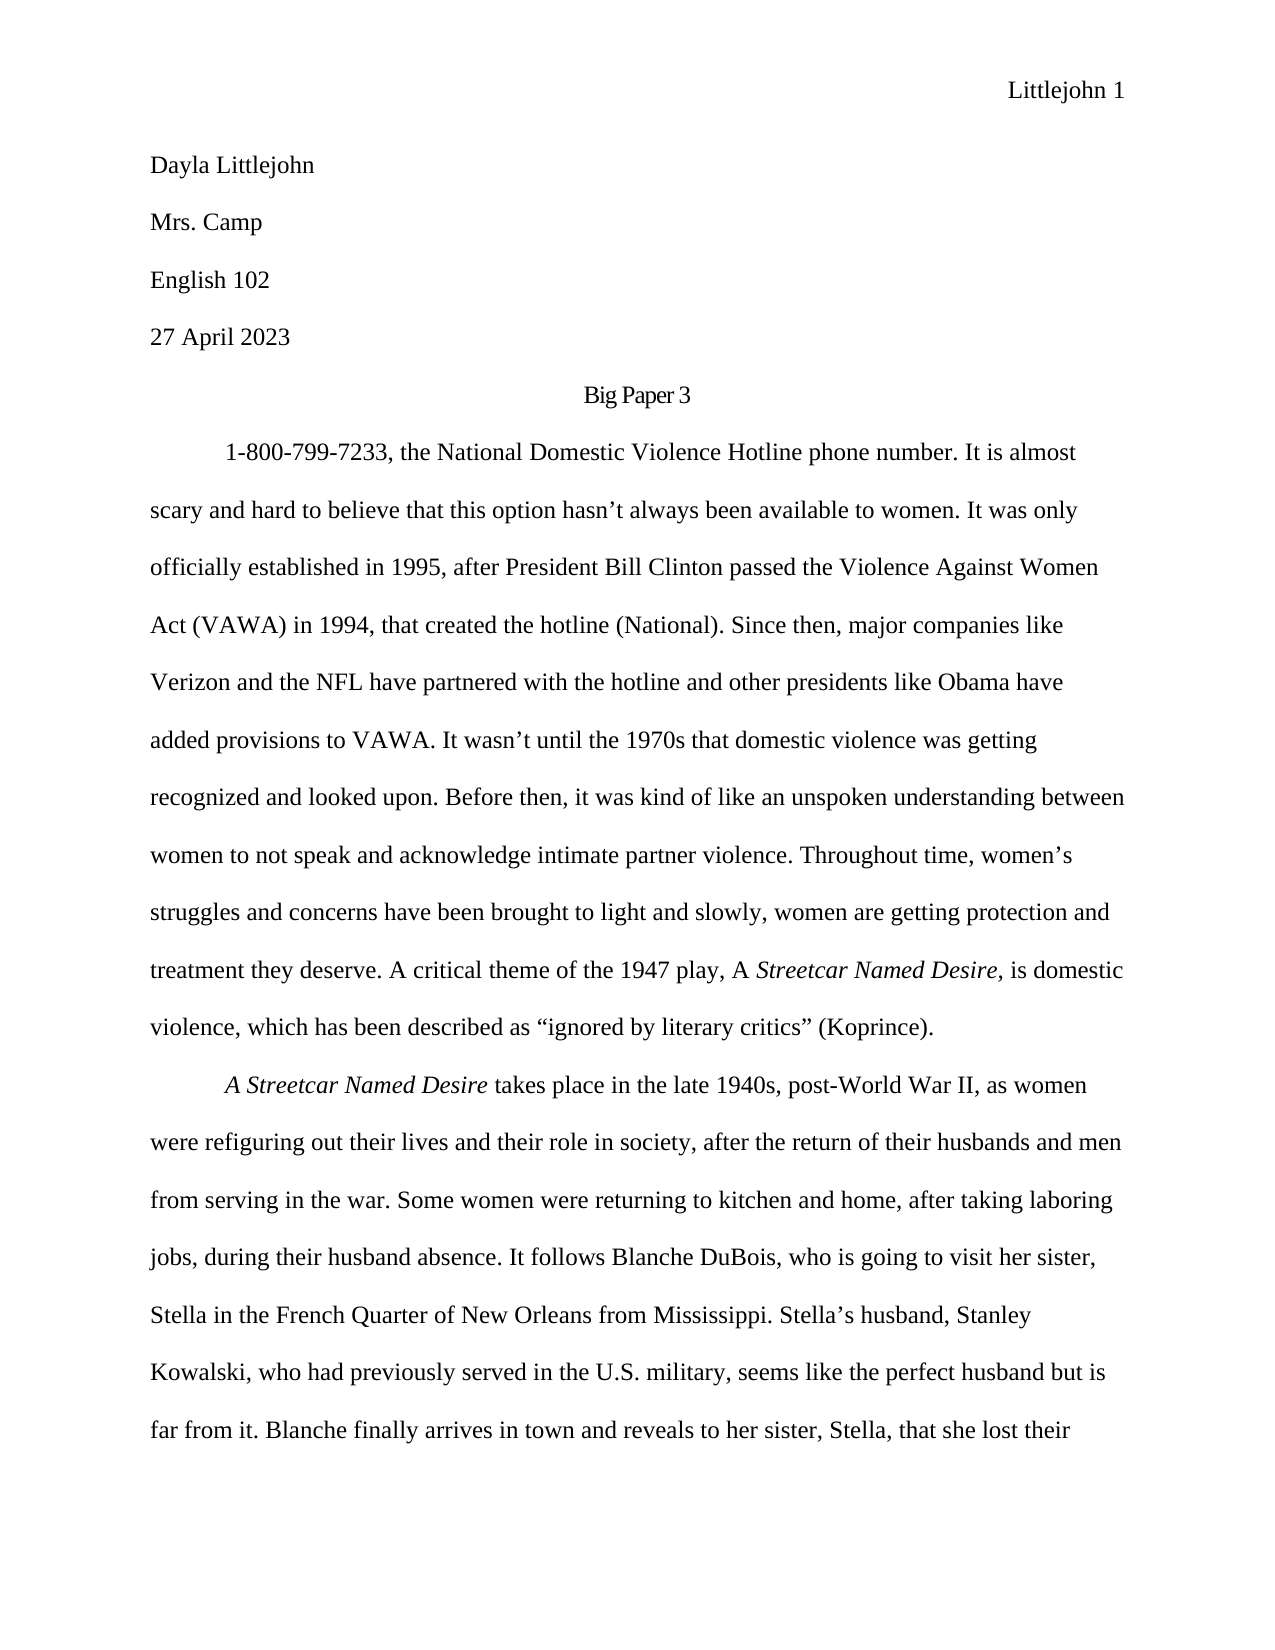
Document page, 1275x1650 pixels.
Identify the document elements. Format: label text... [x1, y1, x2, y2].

text Mrs. Camp [150, 207, 1125, 236]
text Dayla Littlejohn [150, 150, 1125, 179]
text 27 April 2023 [150, 322, 1125, 351]
text English 102 [150, 265, 1125, 294]
title Big Paper 3 [150, 380, 1125, 409]
text 1-800-799-7233, the National Domestic Violence Hotline phone number. It is almost scary and hard to believe that this option hasn’t always been available to women. It was only officially established in 1995, after President Bill Clinton passed the Violence Against Women Act (VAWA) in 1994, that created the hotline (National). Since then, major companies like Verizon and the NFL have partnered with the hotline and other presidents like Obama have added provisions to VAWA. It wasn’t until the 1970s that domestic violence was getting recognized and looked upon. Before then, it was kind of like an unspoken understanding between women to not speak and acknowledge intimate partner violence. Throughout time, women’s struggles and concerns have been brought to light and slowly, women are getting protection and treatment they deserve. A critical theme of the 1947 play, A Streetcar Named Desire, is domestic violence, which has been described as “ignored by literary critics” (Koprince). [150, 437, 1125, 1041]
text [150, 1070, 1125, 1444]
